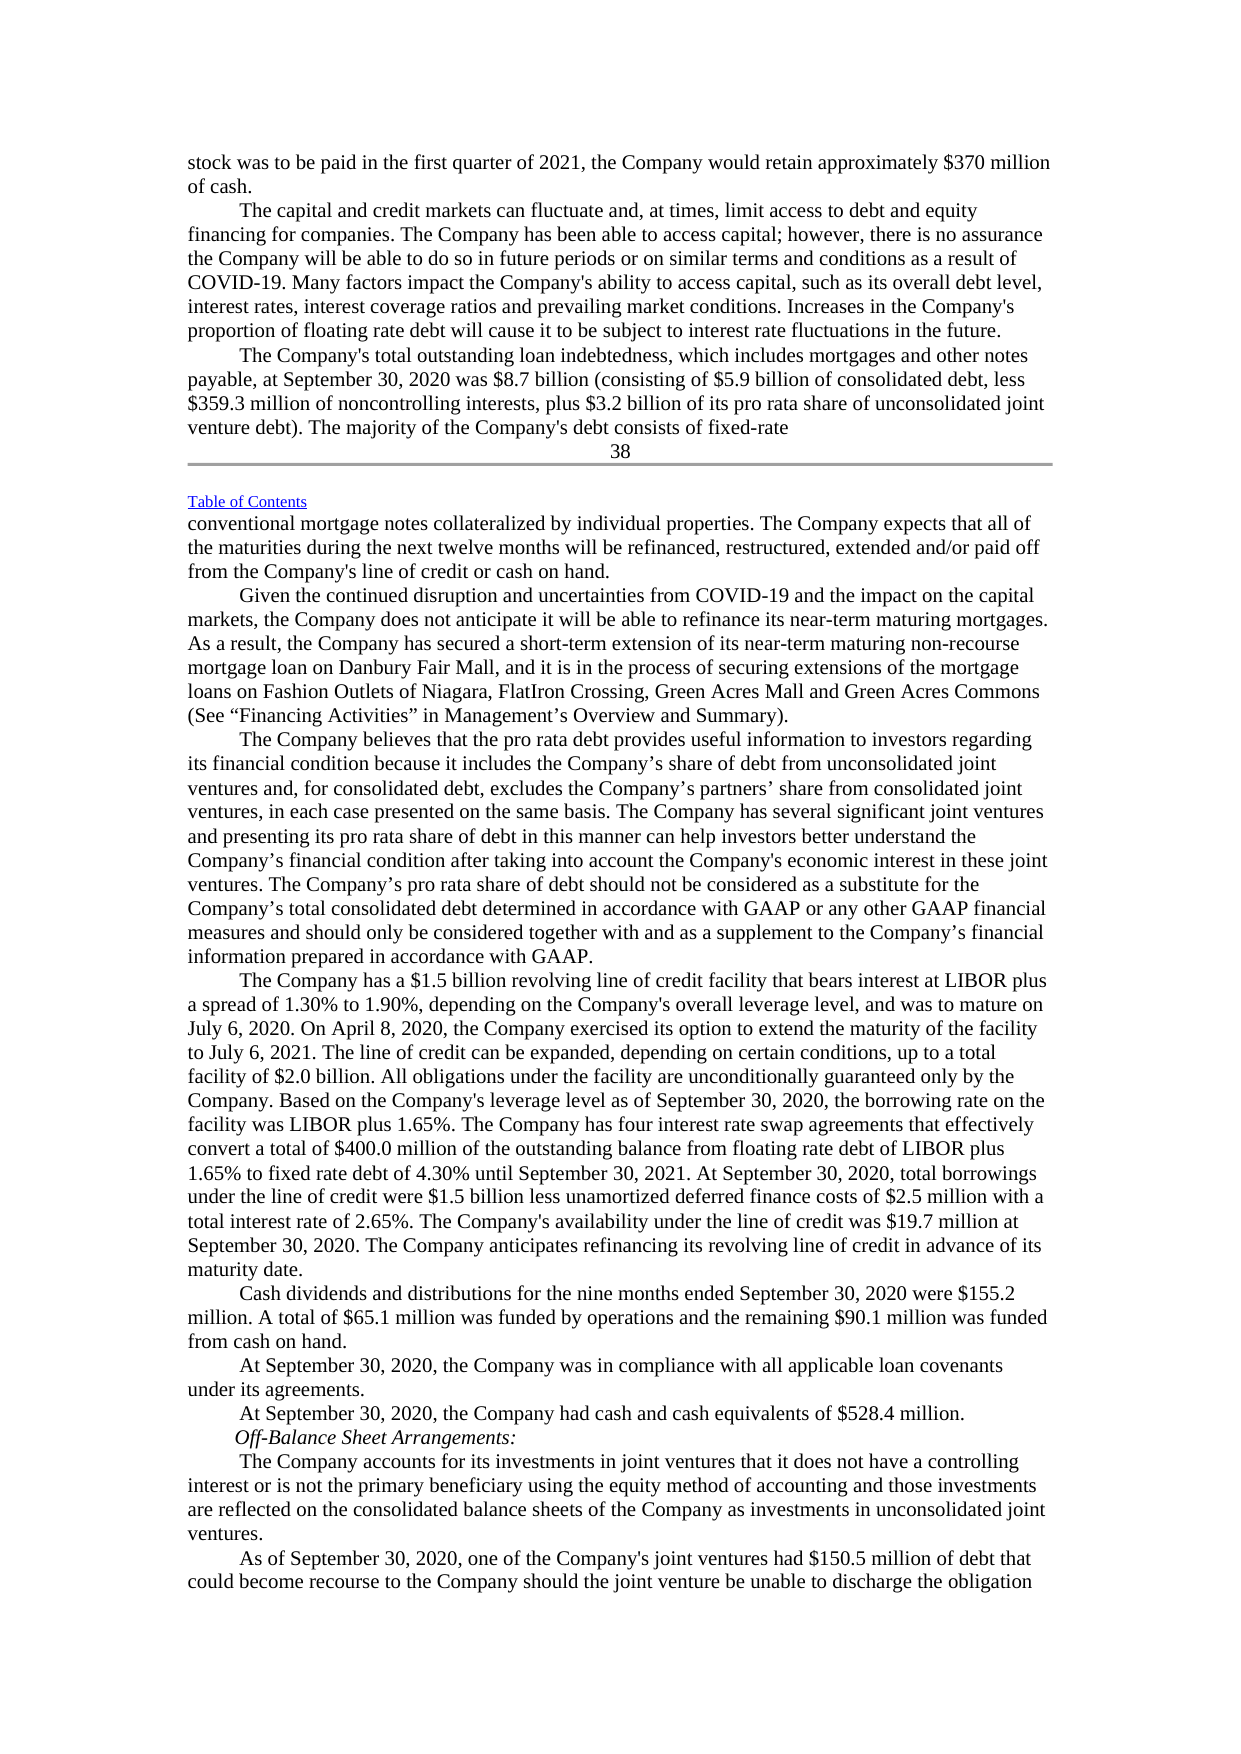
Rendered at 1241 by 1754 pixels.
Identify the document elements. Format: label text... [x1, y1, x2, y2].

text At September 30, 2020, the Company had cash and cash equivalents of $528.4 million. [187, 1401, 1053, 1425]
text Off-Balance Sheet Arrangements: [187, 1425, 1053, 1449]
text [187, 150, 1053, 198]
text The Company accounts for its investments in joint ventures that it does not have a controlling interest or is not the primary beneficiary using the equity method of accounting and those investments are reflected on the consolidated balance sheets of the Company as investments in unconsolidated joint ventures. [187, 1449, 1053, 1545]
text Cash dividends and distributions for the nine months ended September 30, 2020 were $155.2 million. A total of $65.1 million was funded by operations and the remaining $90.1 million was funded from cash on hand. [187, 1281, 1053, 1353]
text The capital and credit markets can fluctuate and, at times, limit access to debt and equity financing for companies. The Company has been able to access capital; however, there is no assurance the Company will be able to do so in future periods or on similar terms and conditions as a result of COVID-19. Many factors impact the Company's ability to access capital, such as its overall debt level, interest rates, interest coverage ratios and prevailing market conditions. Increases in the Company's proportion of floating rate debt will cause it to be subject to interest rate fluctuations in the future. [187, 198, 1053, 342]
text The Company believes that the pro rata debt provides useful information to investors regarding its financial condition because it includes the Company’s share of debt from unconsolidated joint ventures and, for consolidated debt, excludes the Company’s partners’ share from consolidated joint ventures, in each case presented on the same basis. The Company has several significant joint ventures and presenting its pro rata share of debt in this manner can help investors better understand the Company’s financial condition after taking into account the Company's economic interest in these joint ventures. The Company’s pro rata share of debt should not be considered as a substitute for the Company’s total consolidated debt determined in accordance with GAAP or any other GAAP financial measures and should only be considered together with and as a supplement to the Company’s financial information prepared in accordance with GAAP. [187, 727, 1053, 968]
text Given the continued disruption and uncertainties from COVID-19 and the impact on the capital markets, the Company does not anticipate it will be able to refinance its near-term maturing mortgages. As a result, the Company has secured a short-term extension of its near-term maturing non-recourse mortgage loan on Danbury Fair Mall, and it is in the process of securing extensions of the mortgage loans on Fashion Outlets of Niagara, FlatIron Crossing, Green Acres Mall and Green Acres Commons (See “Financing Activities” in Management’s Overview and Summary). [187, 583, 1053, 727]
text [187, 1545, 1053, 1593]
text The Company's total outstanding loan indebtedness, which includes mortgages and other notes payable, at September 30, 2020 was $8.7 billion (consisting of $5.9 billion of consolidated debt, less $359.3 million of noncontrolling interests, plus $3.2 billion of its pro rata share of unconsolidated joint venture debt). The majority of the Company's debt consists of fixed-rate [187, 342, 1053, 439]
text The Company has a $1.5 billion revolving line of credit facility that bears interest at LIBOR plus a spread of 1.30% to 1.90%, depending on the Company's overall leverage level, and was to mature on July 6, 2020. On April 8, 2020, the Company exercised its option to extend the maturity of the facility to July 6, 2021. The line of credit can be expanded, depending on certain conditions, up to a total facility of $2.0 billion. All obligations under the facility are unconditionally guaranteed only by the Company. Based on the Company's leverage level as of September 30, 2020, the borrowing rate on the facility was LIBOR plus 1.65%. The Company has four interest rate swap agreements that effectively convert a total of $400.0 million of the outstanding balance from floating rate debt of LIBOR plus 1.65% to fixed rate debt of 4.30% until September 30, 2021. At September 30, 2020, total borrowings under the line of credit were $1.5 billion less unamortized deferred finance costs of $2.5 million with a total interest rate of 2.65%. The Company's availability under the line of credit was $19.7 million at September 30, 2020. The Company anticipates refinancing its revolving line of credit in advance of its maturity date. [187, 968, 1053, 1281]
text 38 [187, 439, 1053, 462]
text Table of Contents [187, 492, 1053, 511]
text At September 30, 2020, the Company was in compliance with all applicable loan covenants under its agreements. [187, 1353, 1053, 1401]
text conventional mortgage notes collateralized by individual properties. The Company expects that all of the maturities during the next twelve months will be refinanced, restructured, extended and/or paid off from the Company's line of credit or cash on hand. [187, 511, 1053, 583]
